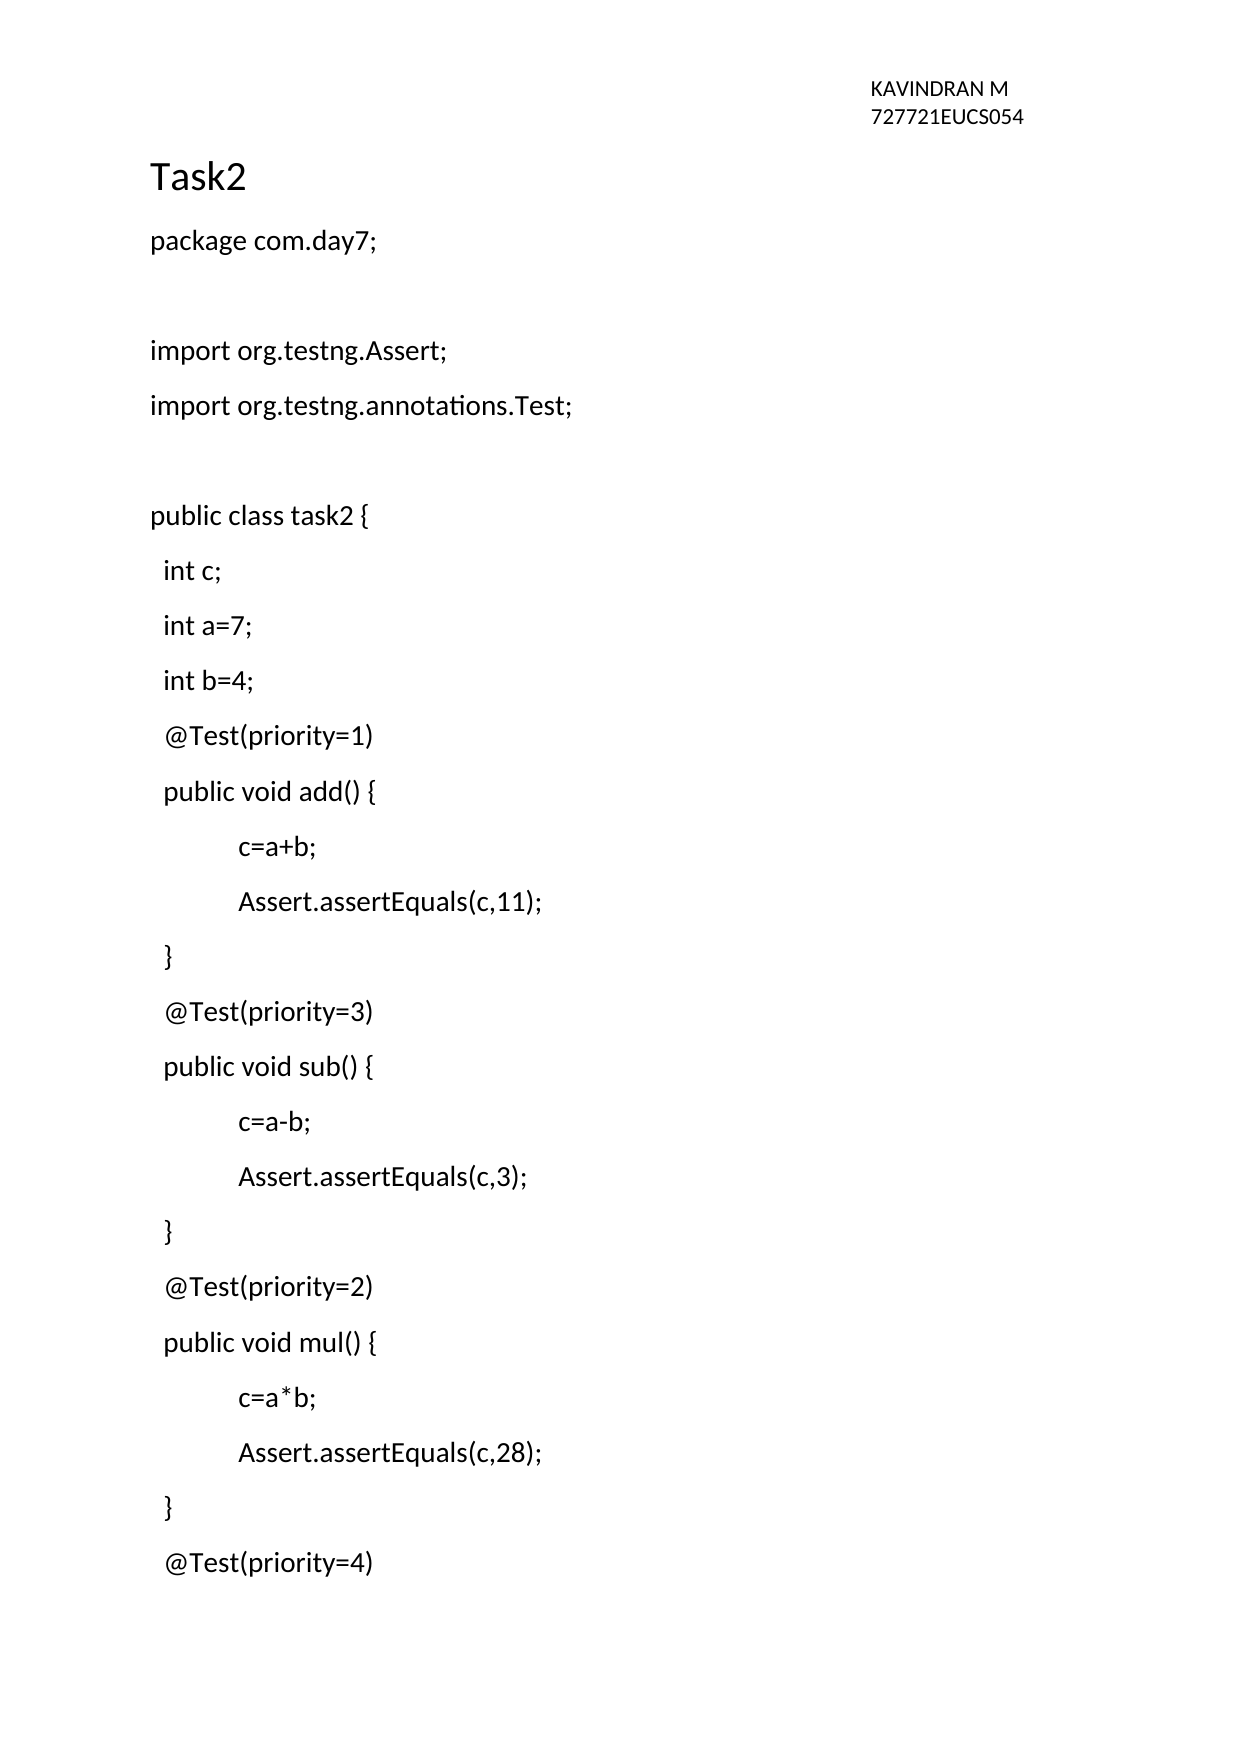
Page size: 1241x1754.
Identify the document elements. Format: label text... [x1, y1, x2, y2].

text c=a*b; [150, 1379, 1090, 1414]
text import org.testng.Assert; [150, 332, 1090, 367]
text package com.day7; [150, 222, 1090, 257]
text c=a+b; [150, 828, 1090, 863]
text int b=4; [150, 662, 1090, 698]
text public void sub() { [150, 1048, 1090, 1084]
text public void add() { [150, 773, 1090, 808]
text Assert.assertEquals(c,28); [150, 1434, 1090, 1469]
text int a=7; [150, 607, 1090, 643]
text int c; [150, 552, 1090, 588]
text @Test(priority=1) [150, 717, 1090, 753]
text Task2 [150, 150, 1090, 201]
text import org.testng.annotations.Test; [150, 387, 1090, 422]
text public void mul() { [150, 1324, 1090, 1359]
text @Test(priority=4) [150, 1544, 1090, 1580]
text public class task2 { [150, 497, 1090, 533]
text @Test(priority=3) [150, 993, 1090, 1029]
text Assert.assertEquals(c,3); [150, 1158, 1090, 1194]
text c=a-b; [150, 1103, 1090, 1139]
text } [150, 1213, 1090, 1249]
text Assert.assertEquals(c,11); [150, 883, 1090, 918]
text } [150, 1489, 1090, 1524]
text @Test(priority=2) [150, 1268, 1090, 1304]
text } [150, 938, 1090, 973]
